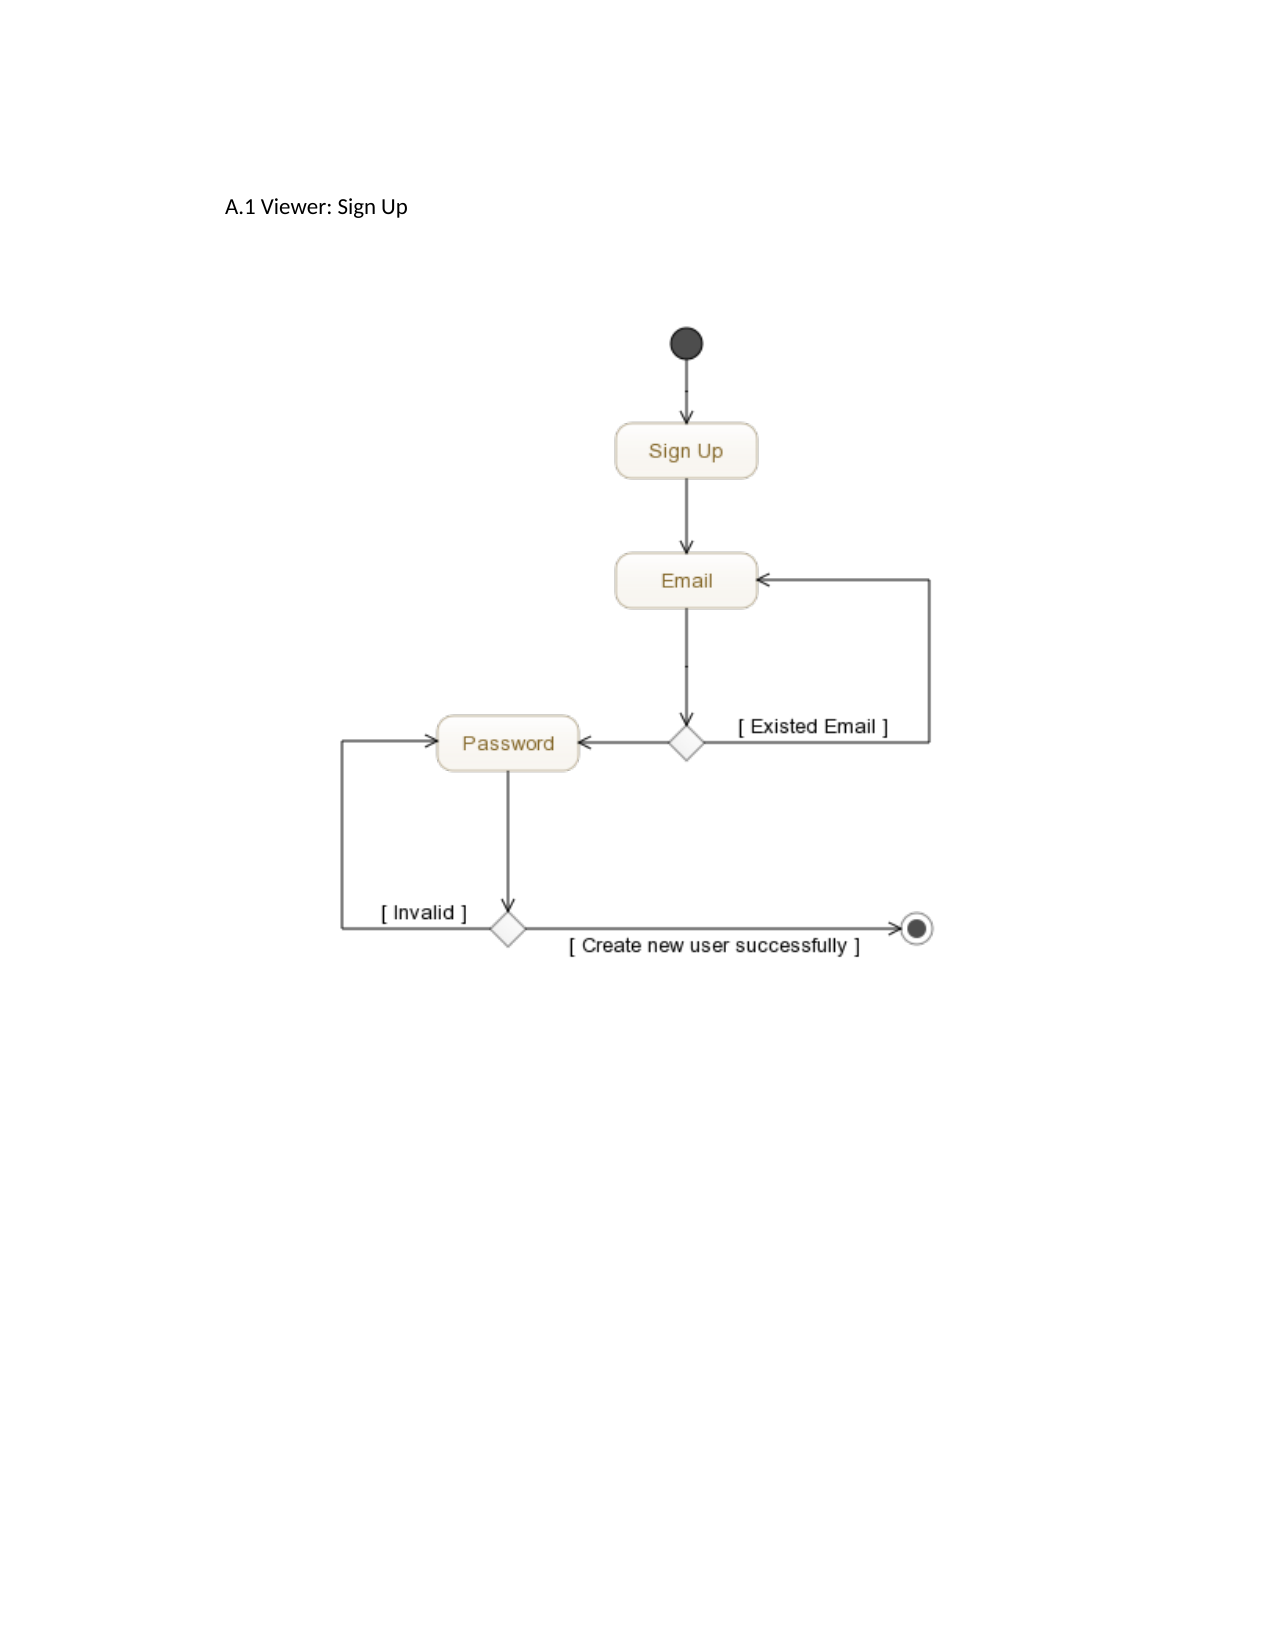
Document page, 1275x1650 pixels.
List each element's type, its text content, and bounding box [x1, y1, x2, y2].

list A.1 Viewer: Sign Up [225, 192, 1125, 220]
picture [264, 298, 1011, 1040]
